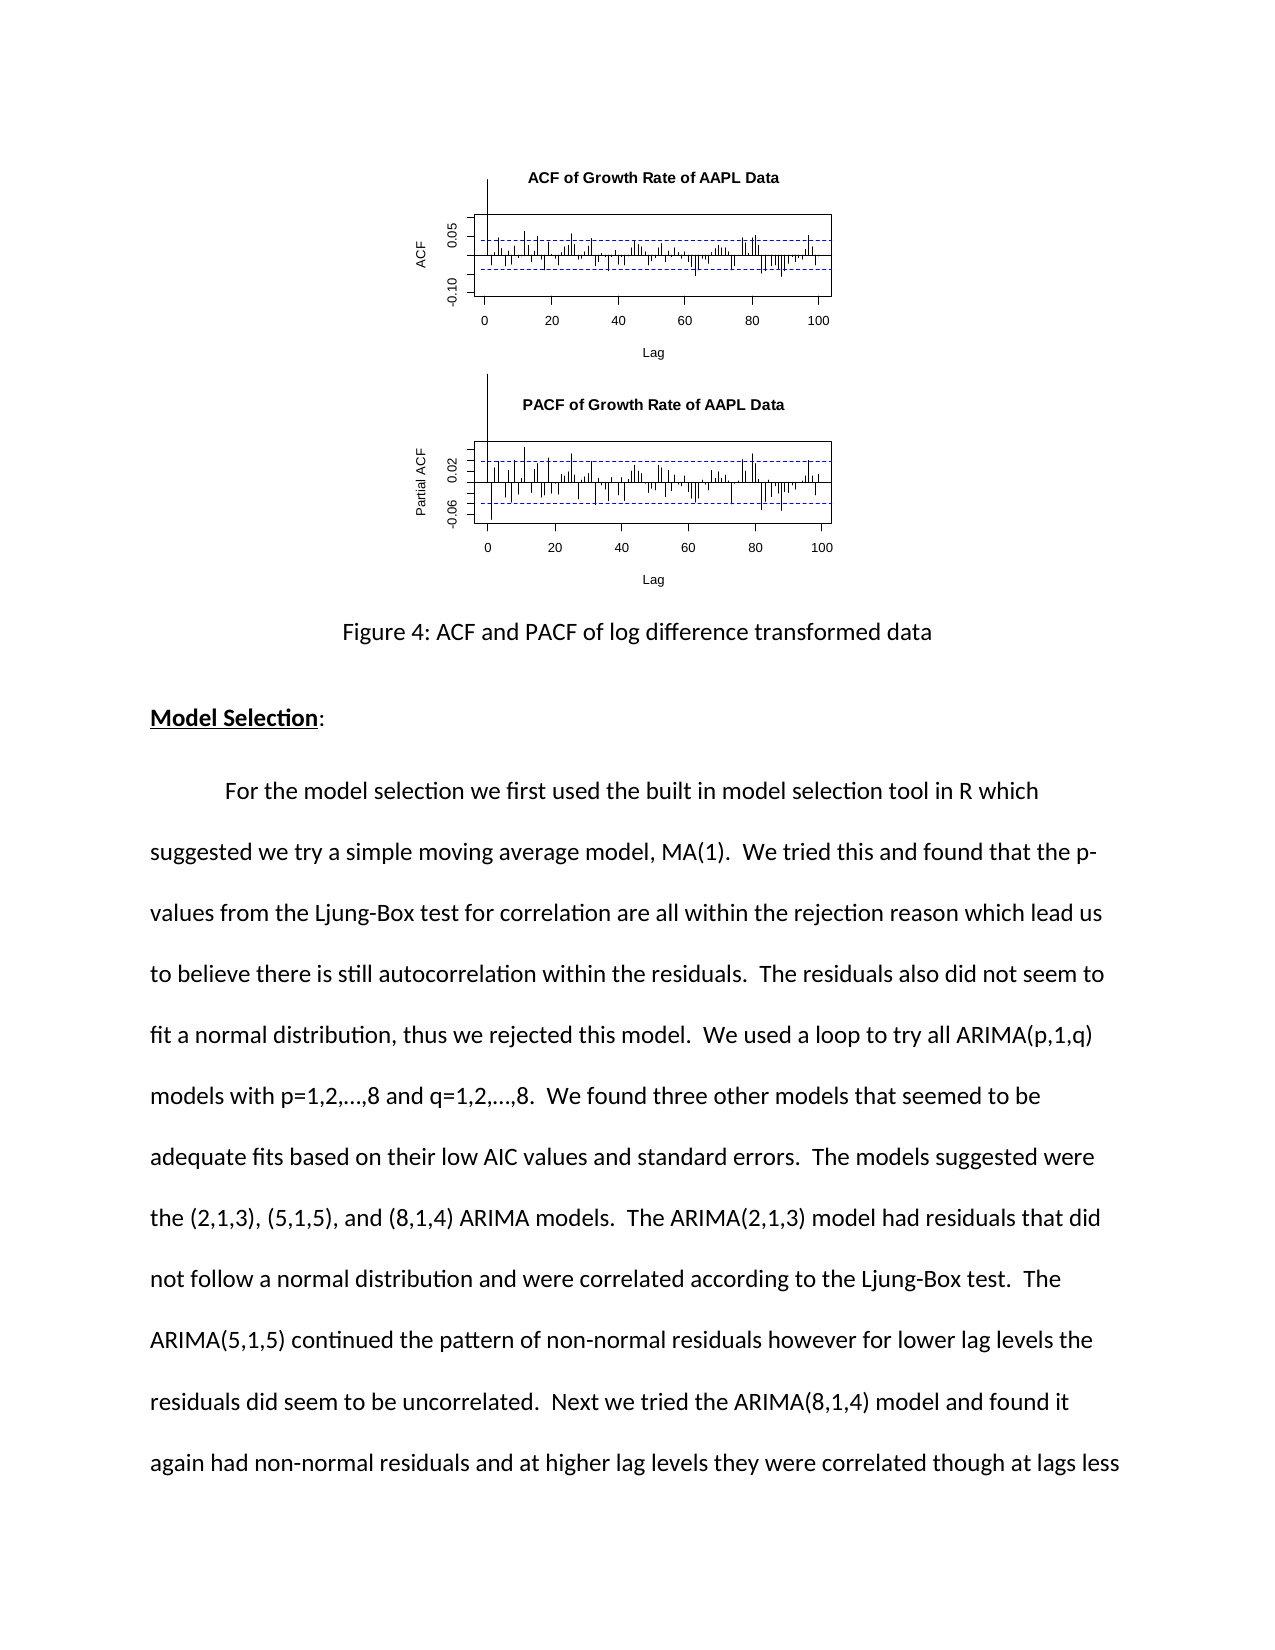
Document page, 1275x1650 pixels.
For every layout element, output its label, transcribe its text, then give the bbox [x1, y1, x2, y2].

text Model Selection: [150, 702, 1125, 732]
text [150, 775, 1125, 1477]
text Figure 4: ACF and PACF of log difference transformed data [150, 616, 1125, 646]
